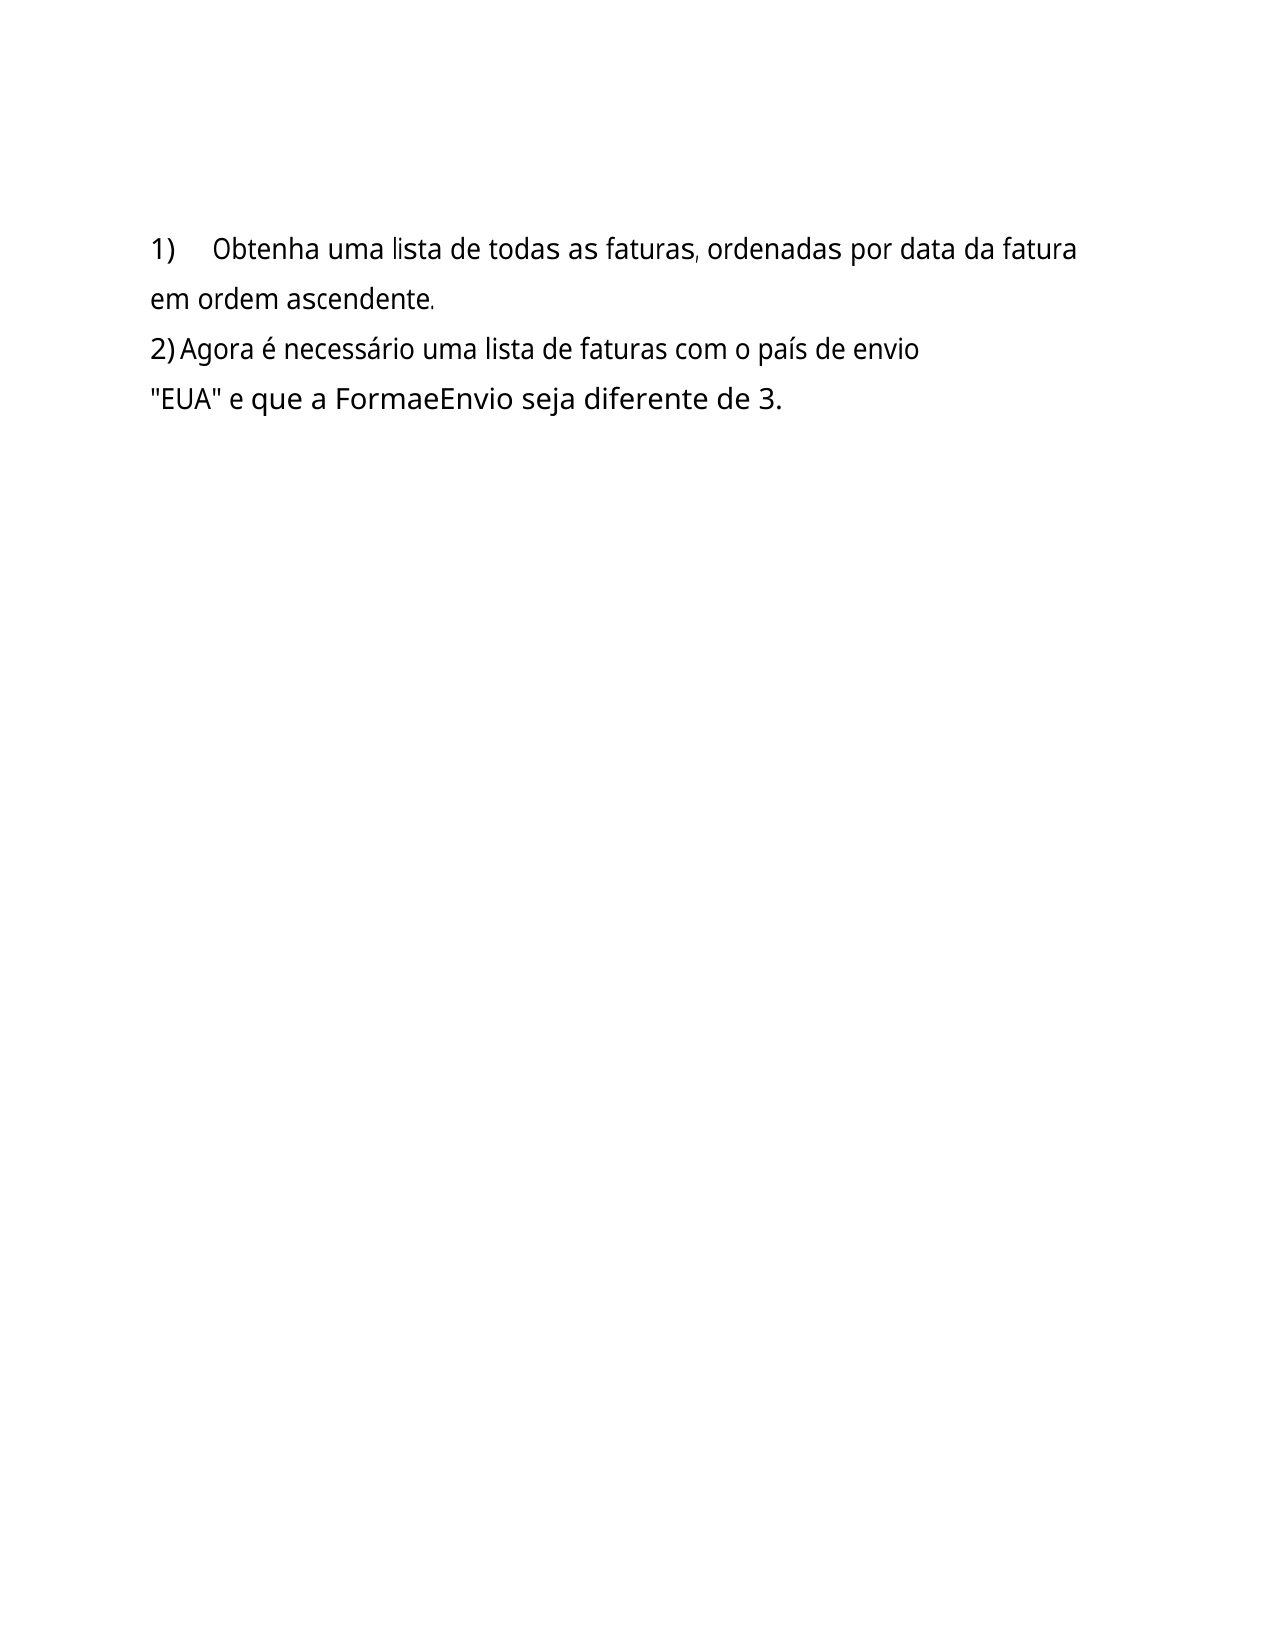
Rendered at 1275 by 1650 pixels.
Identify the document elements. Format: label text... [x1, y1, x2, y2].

list Agora é necessário uma lista de faturas com o país de envio "EUA" e que a FormaeEnvio seja diferente de 3. [150, 328, 985, 418]
list Obtenha uma lista de todas as faturas, ordenadas por data da fatura em ordem ascendente. [150, 228, 1120, 318]
